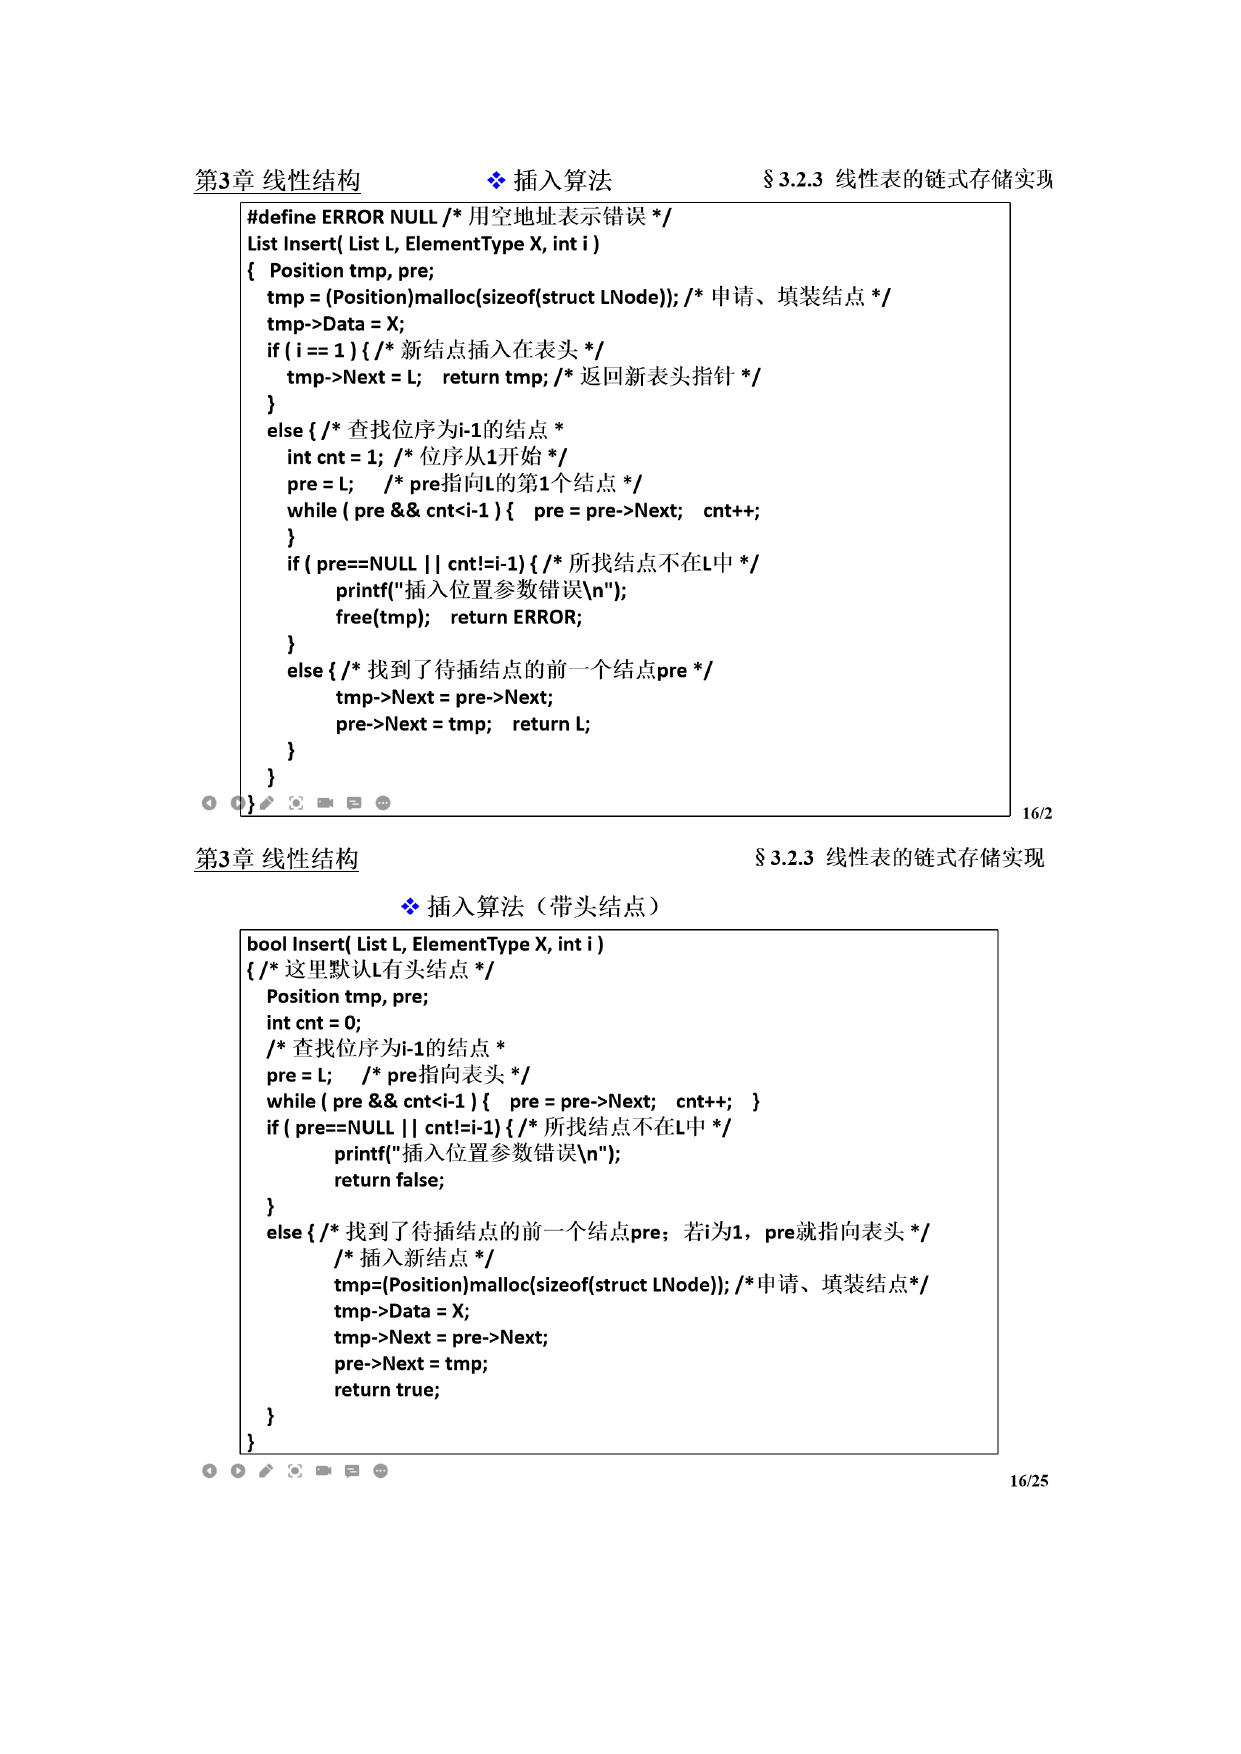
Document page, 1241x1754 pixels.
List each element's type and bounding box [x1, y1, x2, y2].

picture [187, 844, 1053, 1495]
picture [187, 162, 1053, 827]
